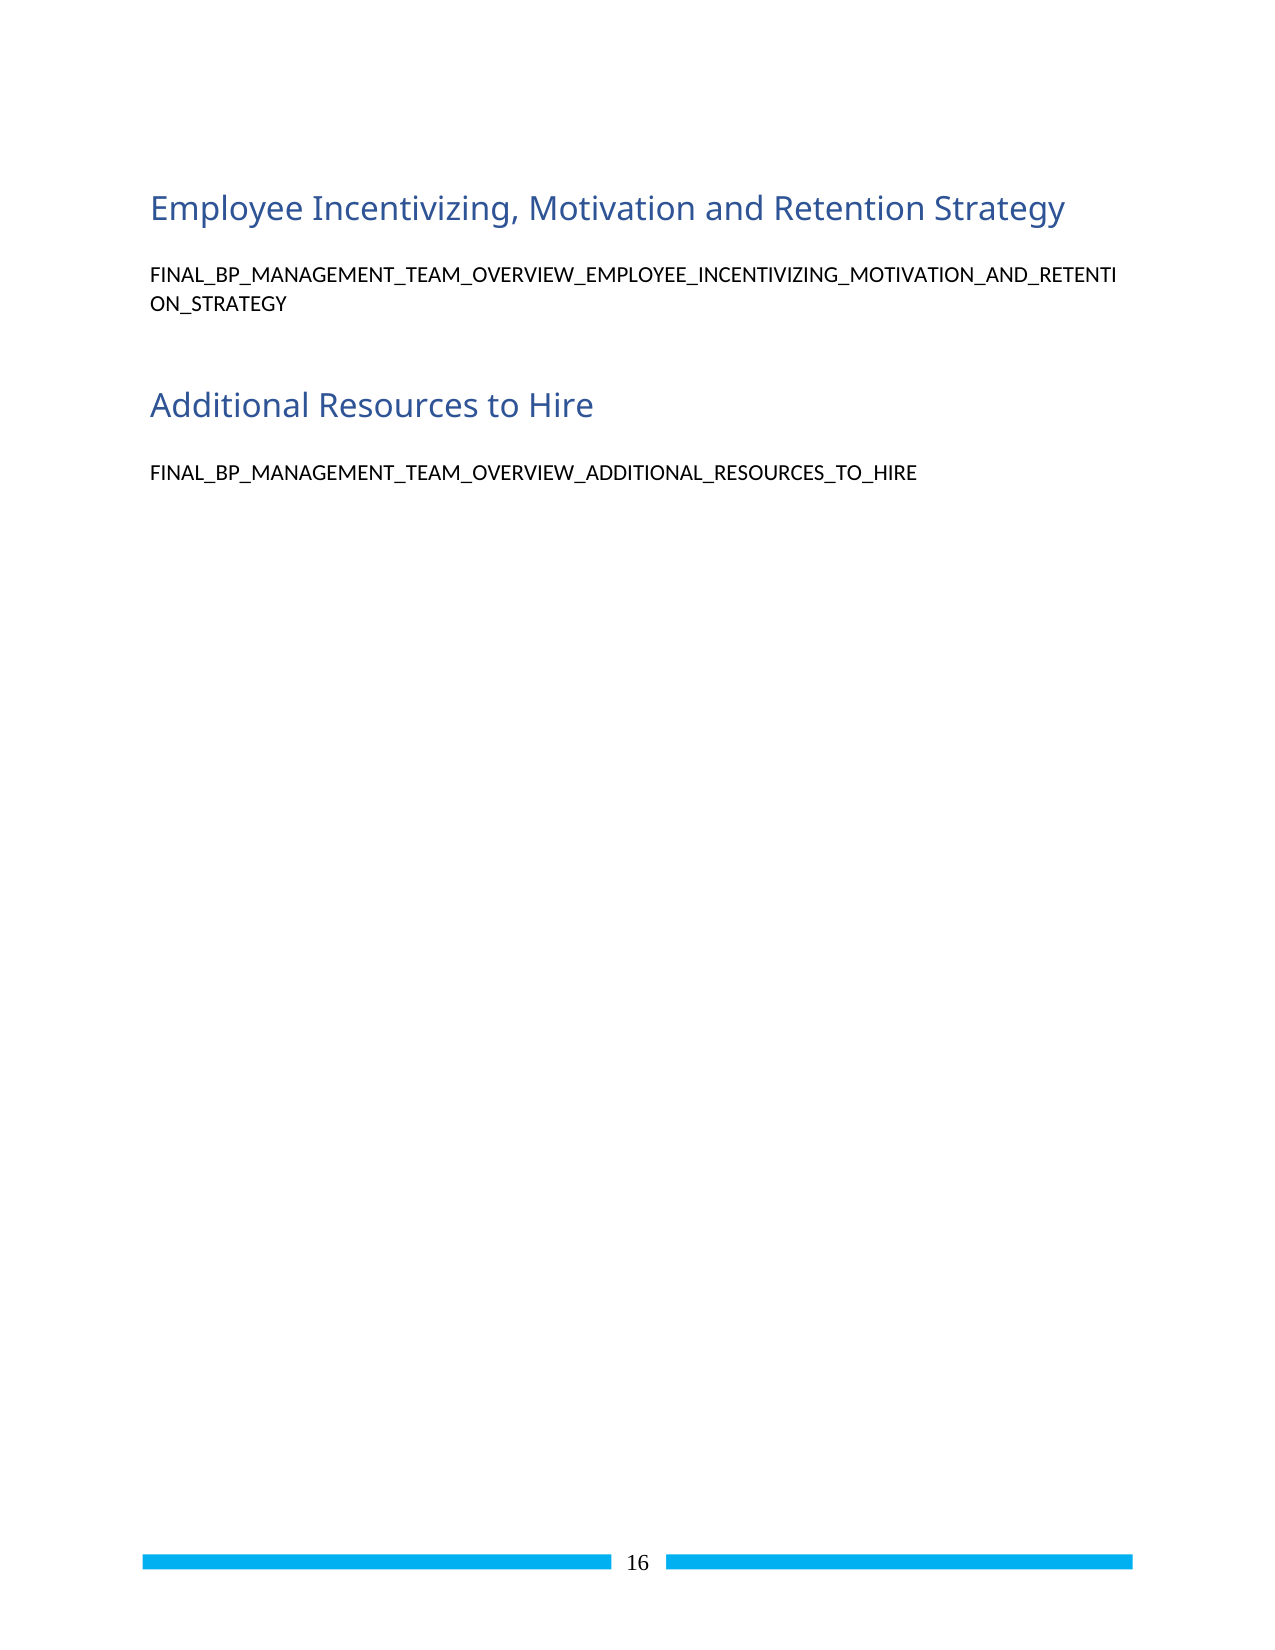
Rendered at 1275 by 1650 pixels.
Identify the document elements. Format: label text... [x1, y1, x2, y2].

subtitle Additional Resources to Hire [150, 382, 1125, 427]
text FINAL_BP_MANAGEMENT_TEAM_OVERVIEW_EMPLOYEE_INCENTIVIZING_MOTIVATION_AND_RETENTION_STRATEGY [150, 261, 1125, 317]
text FINAL_BP_MANAGEMENT_TEAM_OVERVIEW_ADDITIONAL_RESOURCES_TO_HIRE [150, 458, 1125, 486]
subtitle Employee Incentivizing, Motivation and Retention Strategy [150, 185, 1125, 230]
